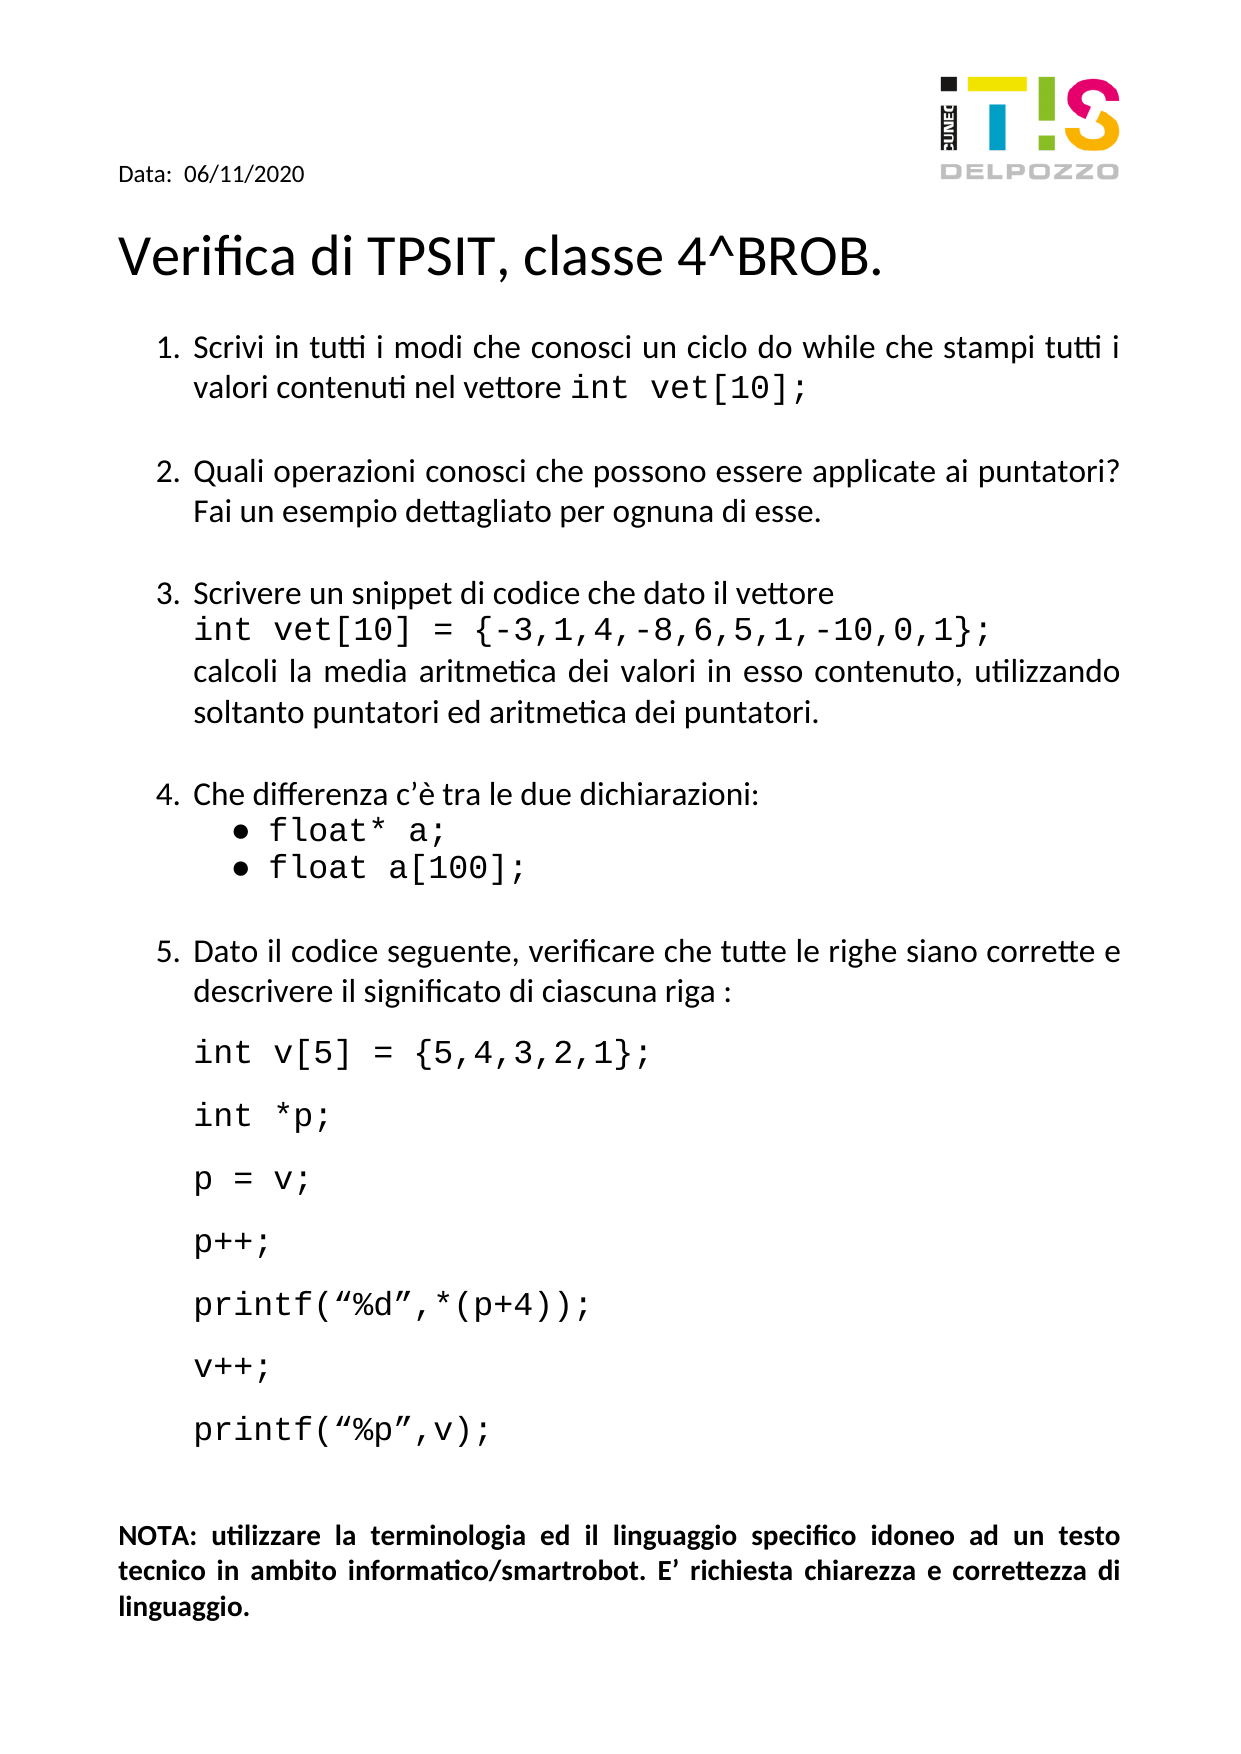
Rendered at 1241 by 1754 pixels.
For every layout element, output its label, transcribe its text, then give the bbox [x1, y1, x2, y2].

text int *p; [193, 1099, 1122, 1137]
list float* a; [231, 813, 1122, 851]
list Quali operazioni conosci che possono essere applicate ai puntatori? Fai un esempio dettagliato per ognuna di esse. [156, 450, 1122, 531]
text int vet[10] = {-3,1,4,-8,6,5,1,-10,0,1}; [193, 613, 1122, 650]
text p++; [193, 1224, 1122, 1262]
text int v[5] = {5,4,3,2,1}; [193, 1036, 1122, 1074]
list float a[100]; [231, 851, 1122, 889]
title Verifica di TPSIT, classe 4^BROB. [118, 219, 1122, 290]
text calcoli la media aritmetica dei valori in esso contenuto, utilizzando soltanto puntatori ed aritmetica dei puntatori. [193, 650, 1122, 732]
text NOTA: utilizzare la terminologia ed il linguaggio specifico idoneo ad un testo tecnico in ambito informatico/smartrobot. E’ richiesta chiarezza e correttezza di linguaggio. [118, 1517, 1122, 1623]
list Scrivere un snippet di codice che dato il vettore [156, 572, 1122, 613]
list Dato il codice seguente, verificare che tutte le righe siano corrette e descrivere il significato di ciascuna riga : [156, 930, 1122, 1011]
text v++; [118, 1350, 1122, 1388]
list Che differenza c’è tra le due dichiarazioni: [156, 773, 1122, 813]
text p = v; [193, 1162, 1122, 1199]
picture [937, 73, 1123, 182]
text printf(“%d”,*(p+4)); [193, 1287, 1122, 1325]
text printf(“%p”,v); [193, 1413, 1122, 1451]
list Scrivi in tutti i modi che conosci un ciclo do while che stampi tutti i valori contenuti nel vettore int vet[10]; [156, 326, 1122, 409]
